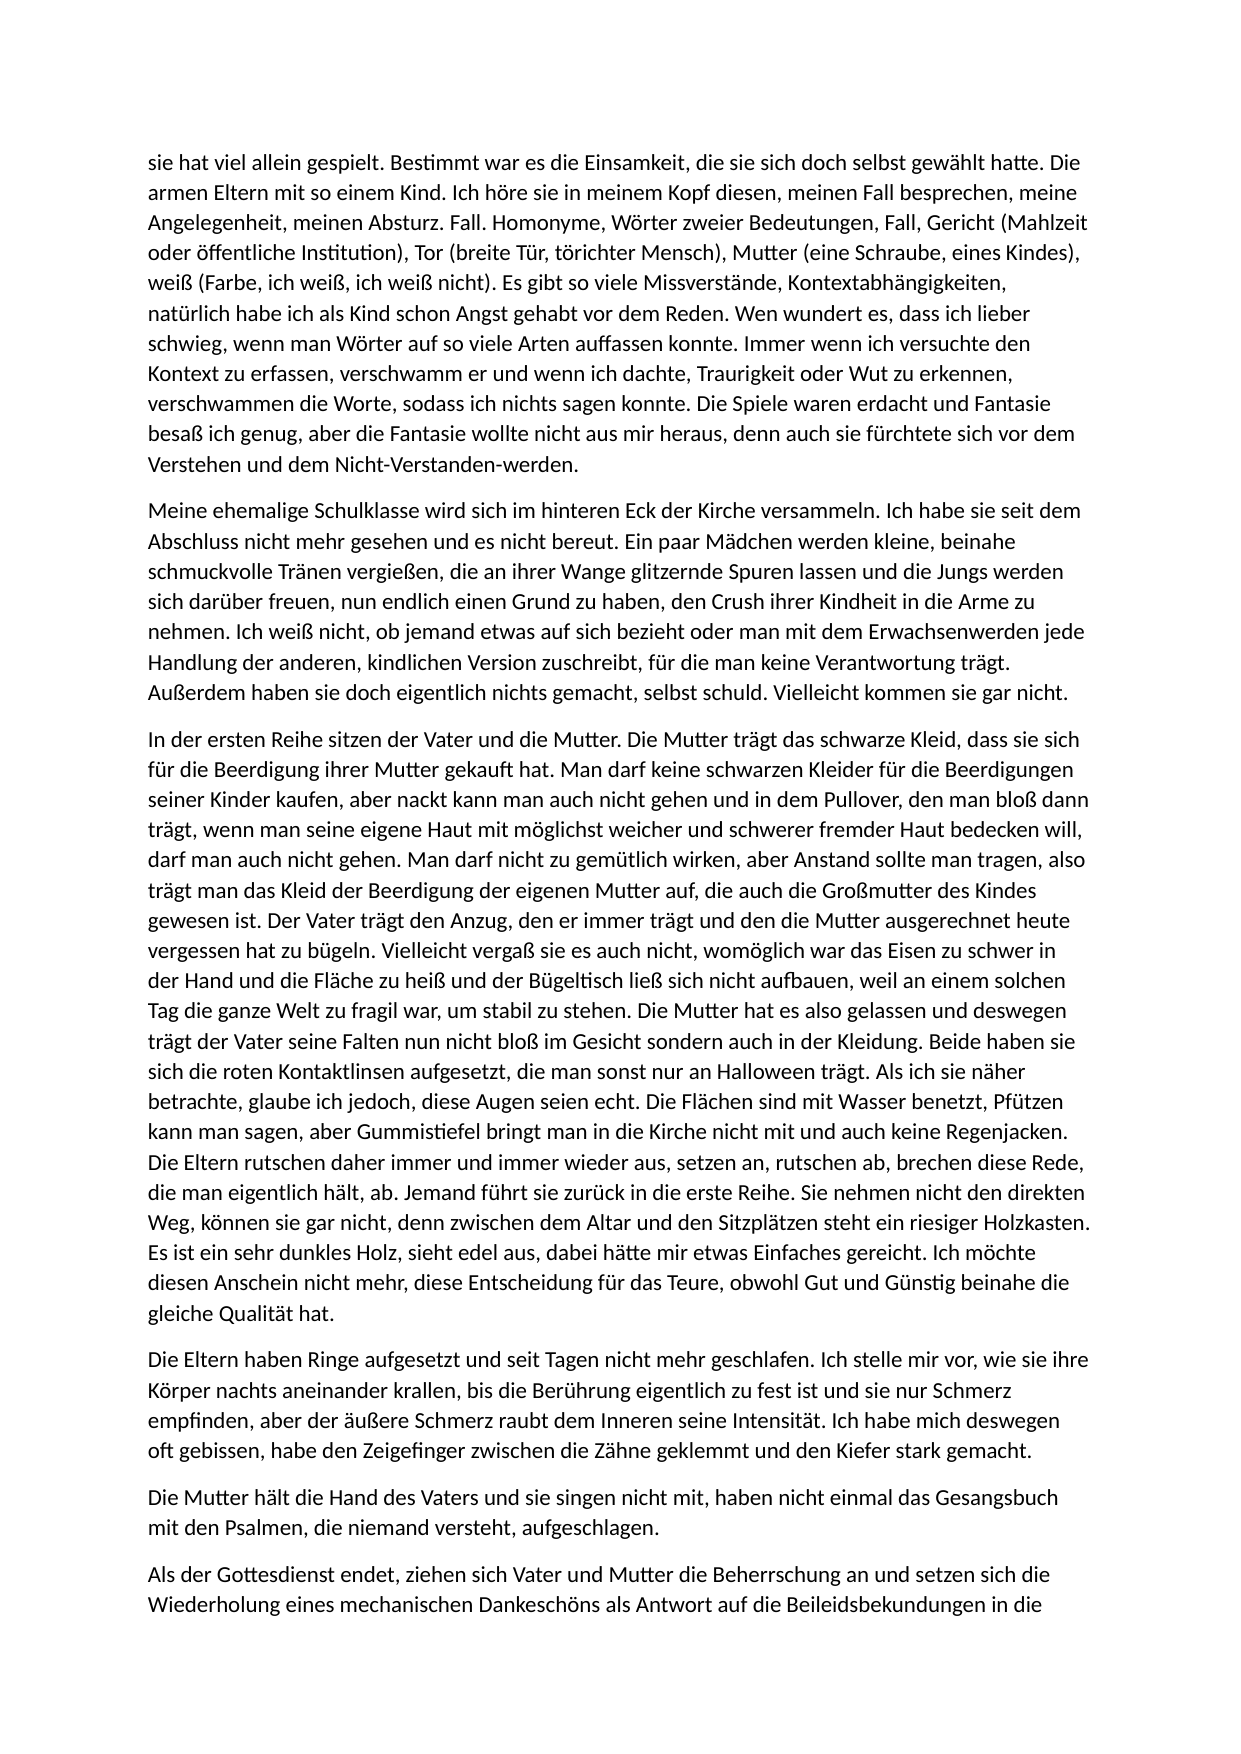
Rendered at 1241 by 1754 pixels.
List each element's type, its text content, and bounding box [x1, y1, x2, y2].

text Die Eltern haben Ringe aufgesetzt und seit Tagen nicht mehr geschlafen. Ich stelle mir vor, wie sie ihre Körper nachts aneinander krallen, bis die Berührung eigentlich zu fest ist und sie nur Schmerz empfinden, aber der äußere Schmerz raubt dem Inneren seine Intensität. Ich habe mich deswegen oft gebissen, habe den Zeigefinger zwischen die Zähne geklemmt und den Kiefer stark gemacht. [148, 1346, 1093, 1464]
text Meine ehemalige Schulklasse wird sich im hinteren Eck der Kirche versammeln. Ich habe sie seit dem Abschluss nicht mehr gesehen und es nicht bereut. Ein paar Mädchen werden kleine, beinahe schmuckvolle Tränen vergießen, die an ihrer Wange glitzernde Spuren lassen und die Jungs werden sich darüber freuen, nun endlich einen Grund zu haben, den Crush ihrer Kindheit in die Arme zu nehmen. Ich weiß nicht, ob jemand etwas auf sich bezieht oder man mit dem Erwachsenwerden jede Handlung der anderen, kindlichen Version zuschreibt, für die man keine Verantwortung trägt. Außerdem haben sie doch eigentlich nichts gemacht, selbst schuld. Vielleicht kommen sie gar nicht. [148, 497, 1093, 706]
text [148, 148, 1093, 478]
text Die Mutter hält die Hand des Vaters und sie singen nicht mit, haben nicht einmal das Gesangsbuch mit den Psalmen, die niemand versteht, aufgeschlagen. [148, 1483, 1093, 1541]
text In der ersten Reihe sitzen der Vater und die Mutter. Die Mutter trägt das schwarze Kleid, dass sie sich für die Beerdigung ihrer Mutter gekauft hat. Man darf keine schwarzen Kleider für die Beerdigungen seiner Kinder kaufen, aber nackt kann man auch nicht gehen und in dem Pullover, den man bloß dann trägt, wenn man seine eigene Haut mit möglichst weicher und schwerer fremder Haut bedecken will, darf man auch nicht gehen. Man darf nicht zu gemütlich wirken, aber Anstand sollte man tragen, also trägt man das Kleid der Beerdigung der eigenen Mutter auf, die auch die Großmutter des Kindes gewesen ist. Der Vater trägt den Anzug, den er immer trägt und den die Mutter ausgerechnet heute vergessen hat zu bügeln. Vielleicht vergaß sie es auch nicht, womöglich war das Eisen zu schwer in der Hand und die Fläche zu heiß und der Bügeltisch ließ sich nicht aufbauen, weil an einem solchen Tag die ganze Welt zu fragil war, um stabil zu stehen. Die Mutter hat es also gelassen und deswegen trägt der Vater seine Falten nun nicht bloß im Gesicht sondern auch in der Kleidung. Beide haben sie sich die roten Kontaktlinsen aufgesetzt, die man sonst nur an Halloween trägt. Als ich sie näher betrachte, glaube ich jedoch, diese Augen seien echt. Die Flächen sind mit Wasser benetzt, Pfützen kann man sagen, aber Gummistiefel bringt man in die Kirche nicht mit und auch keine Regenjacken. Die Eltern rutschen daher immer und immer wieder aus, setzen an, rutschen ab, brechen diese Rede, die man eigentlich hält, ab. Jemand führt sie zurück in die erste Reihe. Sie nehmen nicht den direkten Weg, können sie gar nicht, denn zwischen dem Altar und den Sitzplätzen steht ein riesiger Holzkasten. Es ist ein sehr dunkles Holz, sieht edel aus, dabei hätte mir etwas Einfaches gereicht. Ich möchte diesen Anschein nicht mehr, diese Entscheidung für das Teure, obwohl Gut und Günstig beinahe die gleiche Qualität hat. [148, 725, 1093, 1327]
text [148, 1560, 1093, 1618]
